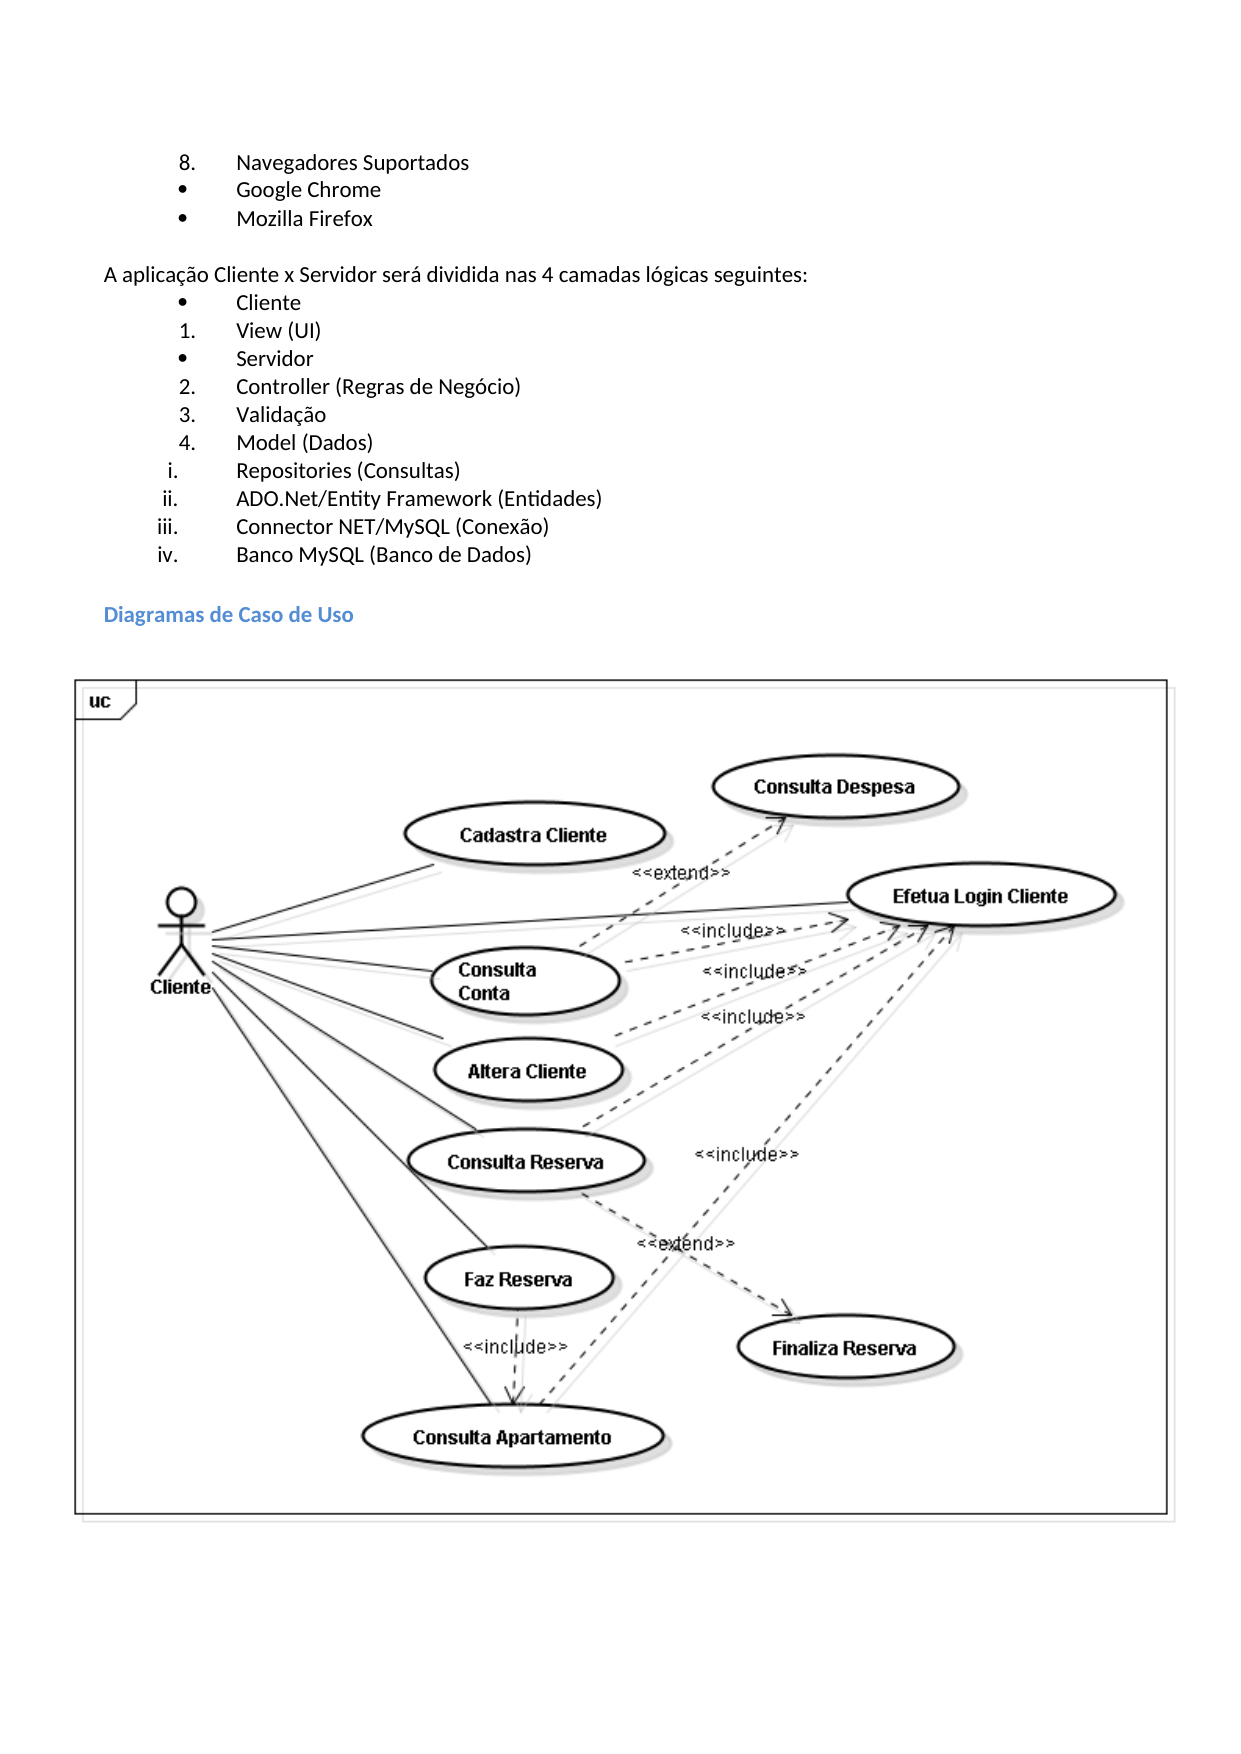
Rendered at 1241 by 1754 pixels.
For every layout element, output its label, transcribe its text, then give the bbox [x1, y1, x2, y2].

list Model (Dados) [90, 428, 1211, 456]
list View (UI) [90, 316, 1211, 344]
list Banco MySQL (Banco de Dados) [90, 540, 1211, 568]
list Navegadores Suportados [90, 148, 1211, 176]
list Google Chrome [90, 176, 1211, 204]
text A aplicação Cliente x Servidor será dividida nas 4 camadas lógicas seguintes: [15, 260, 1211, 288]
list Mozilla Firefox [90, 204, 1211, 232]
list Controller (Regras de Negócio) [90, 372, 1211, 400]
text Diagramas de Caso de Uso [15, 600, 1211, 628]
picture [59, 664, 1182, 1529]
list Validação [90, 400, 1211, 428]
list Connector NET/MySQL (Conexão) [90, 512, 1211, 540]
list Cliente [90, 288, 1211, 316]
list Servidor [90, 344, 1211, 372]
list Repositories (Consultas) [90, 456, 1211, 484]
list ADO.Net/Entity Framework (Entidades) [90, 484, 1211, 512]
